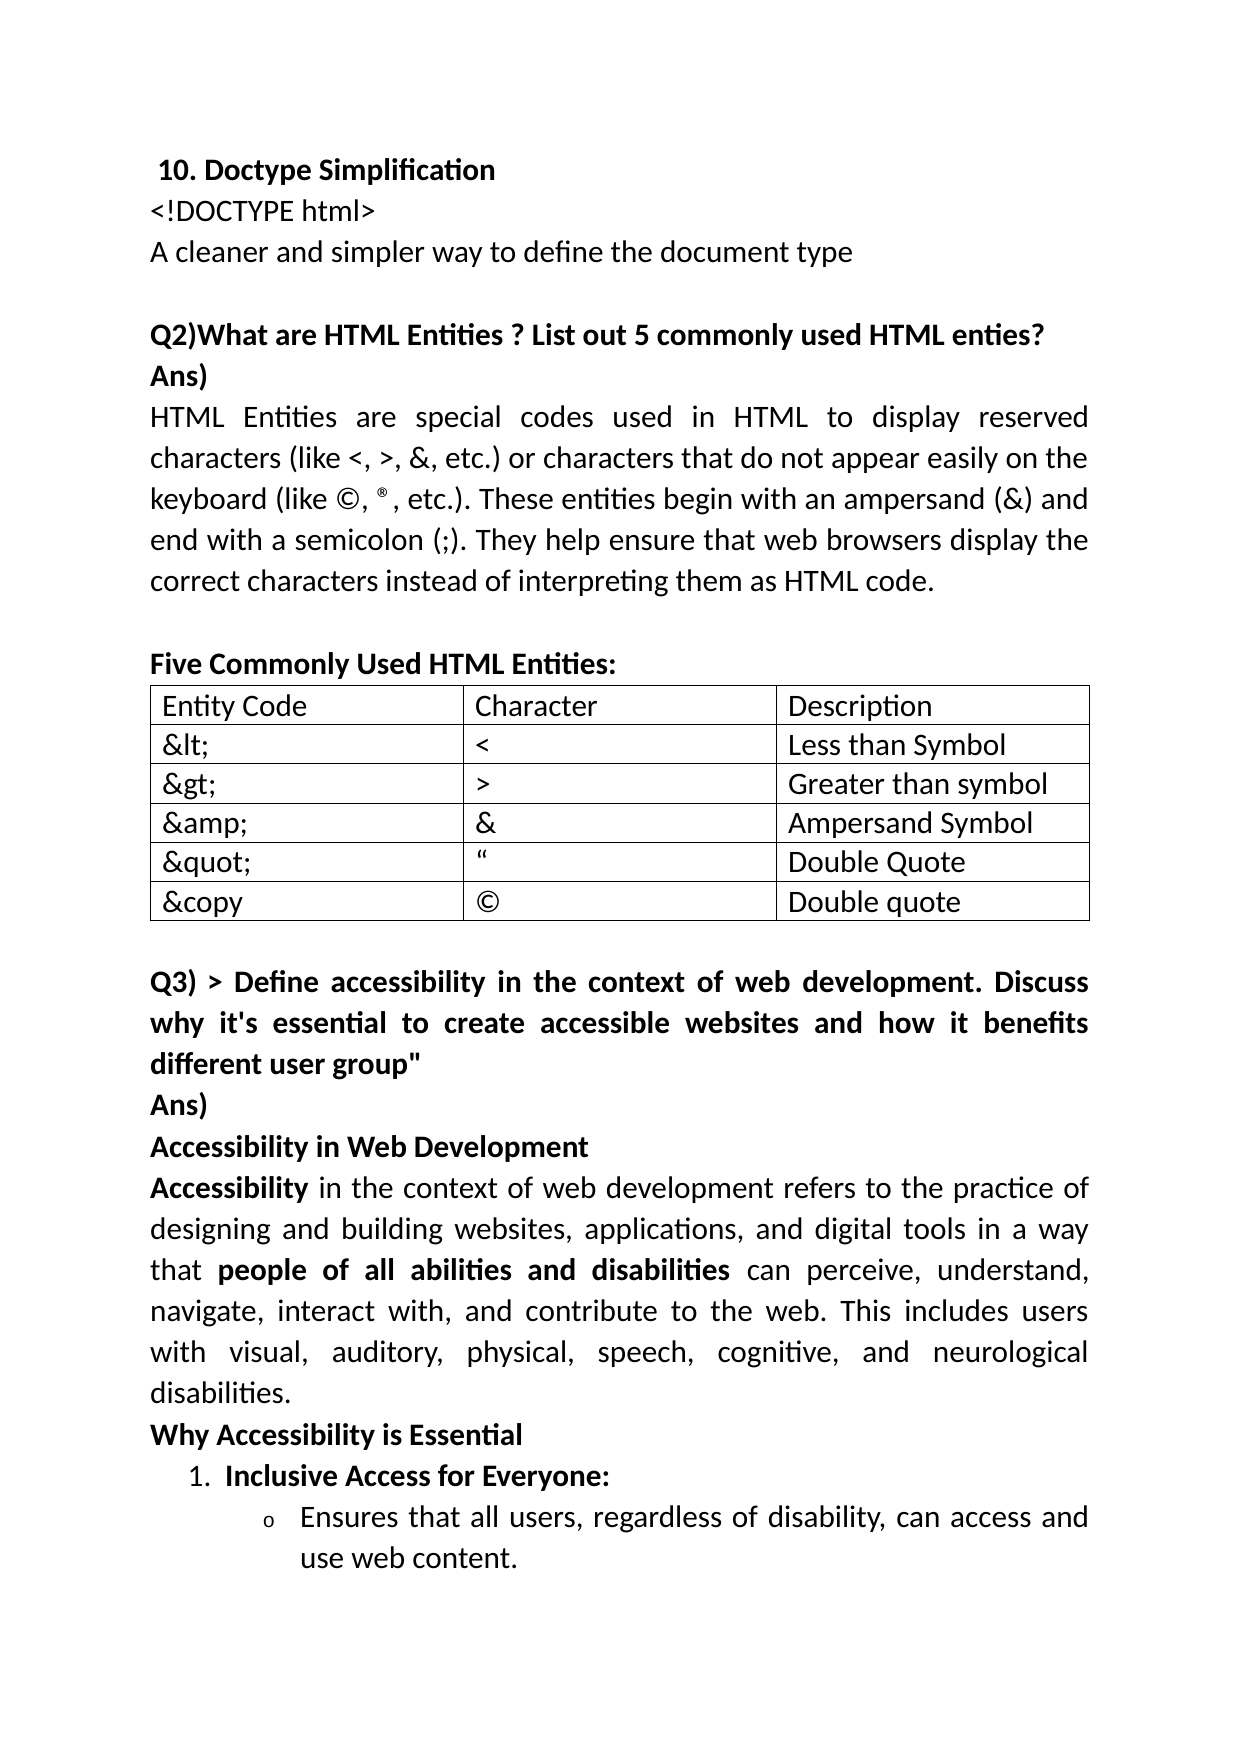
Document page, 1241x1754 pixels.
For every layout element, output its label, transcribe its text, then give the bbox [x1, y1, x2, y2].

table_cell Ampersand Symbol [777, 804, 1089, 842]
table_cell “ [464, 843, 776, 881]
text Ans) [150, 1086, 1090, 1124]
list Ensures that all users, regardless of disability, can access and use web content. [262, 1497, 1090, 1576]
text Accessibility in the context of web development refers to the practice of designing and building websites, applications, and digital tools in a way that people of all abilities and disabilities can perceive, understand, navigate, interact with, and contribute to the web. This includes users with visual, auditory, physical, speech, cognitive, and neurological disabilities. [150, 1168, 1090, 1412]
table_cell Double Quote [777, 843, 1089, 881]
text Five Commonly Used HTML Entities: [150, 644, 1090, 682]
table_cell &quot; [151, 843, 463, 881]
text A cleaner and simpler way to define the document type [150, 232, 1090, 270]
table_header Entity Code [151, 686, 463, 724]
table_cell Less than Symbol [777, 725, 1089, 763]
table_header Character [464, 686, 776, 724]
table_header Description [777, 686, 1089, 724]
text Accessibility in Web Development [150, 1127, 1090, 1165]
table_cell Greater than symbol [777, 764, 1089, 802]
table_cell > [464, 764, 776, 802]
text 10. Doctype Simplification [150, 150, 1090, 188]
table_cell &copy [151, 882, 463, 920]
text HTML Entities are special codes used in HTML to display reserved characters (like <, >, &, etc.) or characters that do not appear easily on the keyboard (like ©, ®, etc.). These entities begin with an ampersand (&) and end with a semicolon (;). They help ensure that web browsers display the correct characters instead of interpreting them as HTML code. [150, 397, 1090, 599]
list Inclusive Access for Everyone: [187, 1456, 1090, 1494]
table_cell © [464, 882, 776, 920]
table_cell Double quote [777, 882, 1089, 920]
text Why Accessibility is Essential [150, 1415, 1090, 1453]
table_cell &lt; [151, 725, 463, 763]
text Ans) [150, 356, 1090, 394]
table_cell & [464, 804, 776, 842]
table_cell &amp; [151, 804, 463, 842]
table_cell &gt; [151, 764, 463, 802]
text <!DOCTYPE html> [150, 191, 1090, 229]
text Q3) > Define accessibility in the context of web development. Discuss why it's essential to create accessible websites and how it benefits different user group" [150, 962, 1090, 1082]
table_cell < [464, 725, 776, 763]
text Q2)What are HTML Entities ? List out 5 commonly used HTML enties? [150, 314, 1090, 353]
